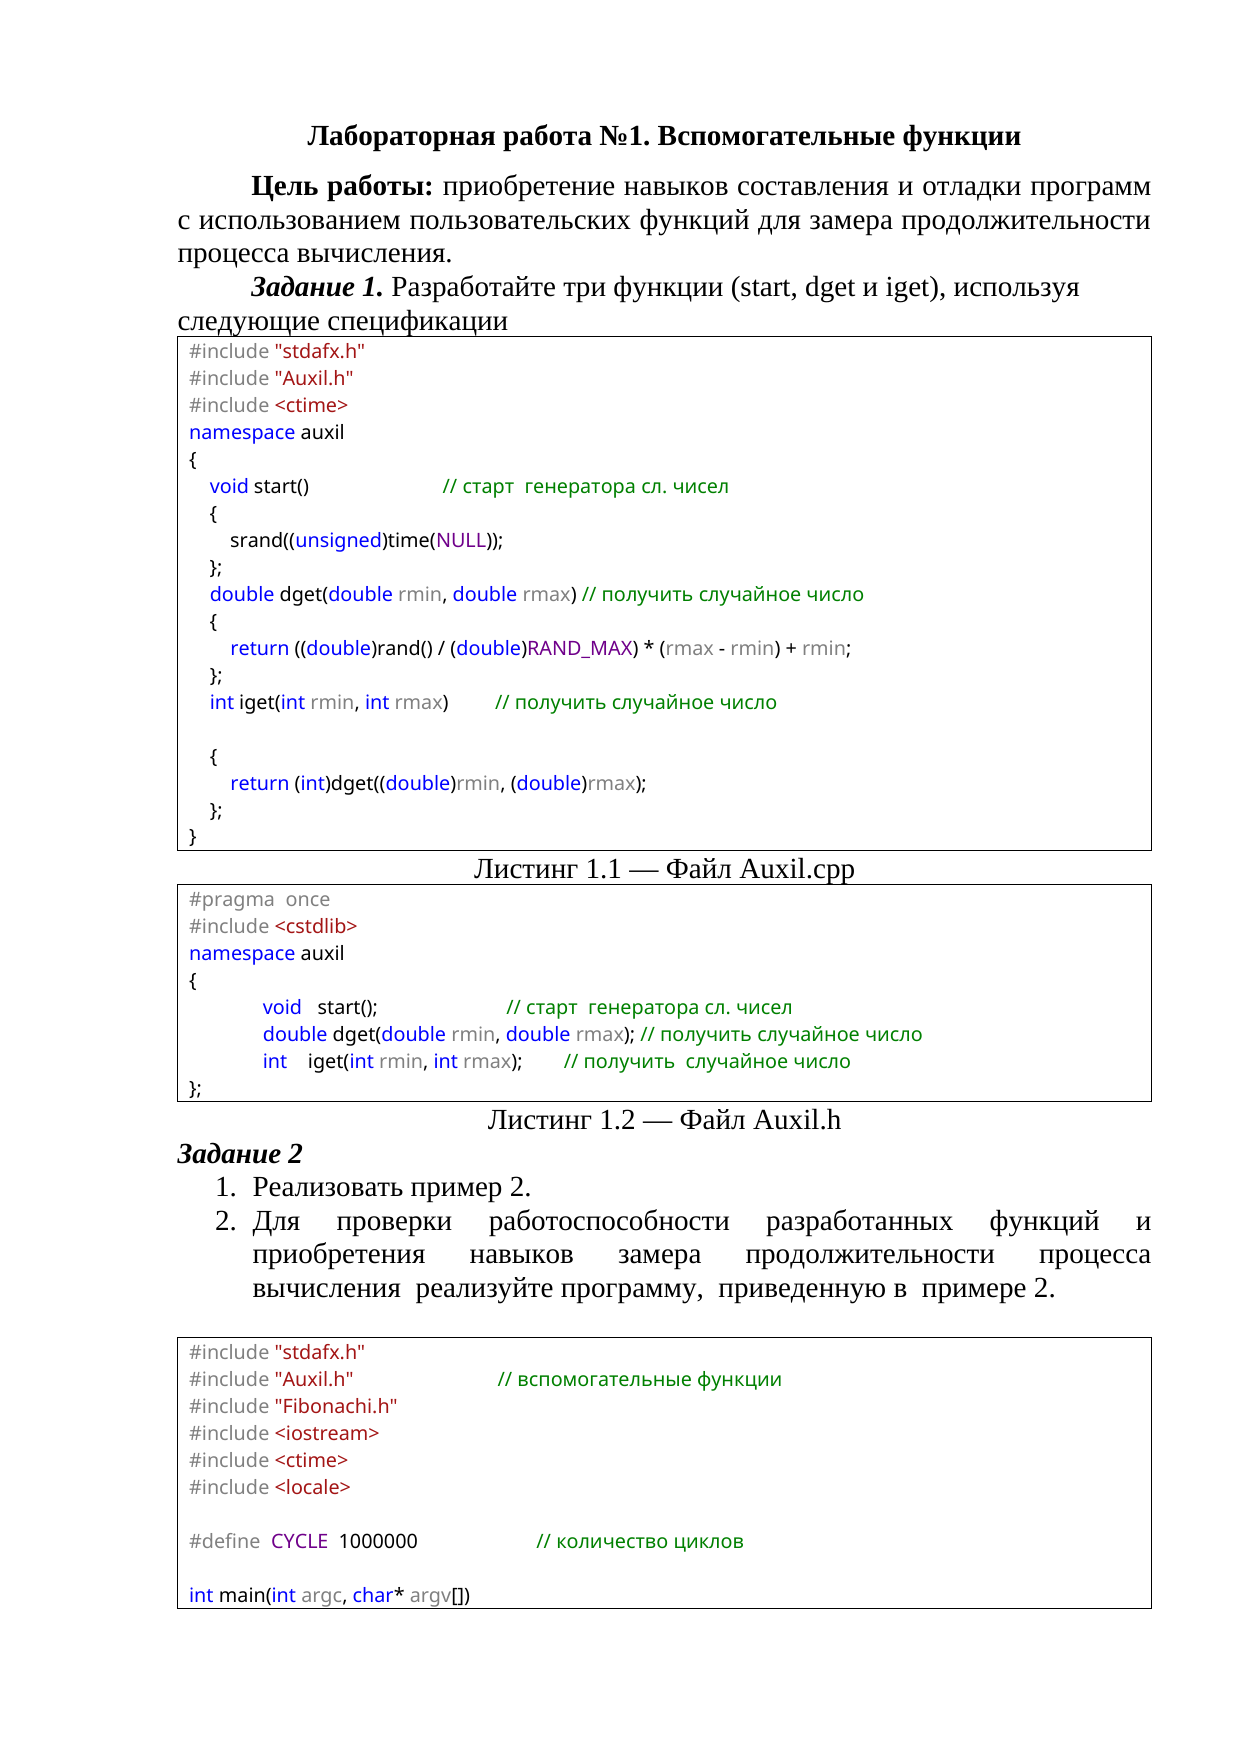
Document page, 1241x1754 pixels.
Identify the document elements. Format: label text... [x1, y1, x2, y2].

text Задание 1. Разработайте три функции (start, dget и iget), используя следующие спецификации [177, 269, 1152, 336]
list Для проверки работоспособности разработанных функций и приобретения навыков замера продолжительности процесса вычисления реализуйте программу, приведенную в примере 2. [215, 1203, 1152, 1303]
list Реализовать пример 2. [215, 1169, 1152, 1203]
subtitle Лабораторная работа №1. Вспомогательные функции [177, 118, 1152, 152]
text Цель работы: приобретение навыков составления и отладки программ с использованием пользовательских функций для замера продолжительности процесса вычисления. [177, 168, 1152, 269]
text Задание 2 [177, 1136, 1152, 1169]
table_header #include "stdafx.h" #include "Auxil.h" #include <ctime> namespace auxil { void start() // старт генератора сл. чисел { srand((unsigned)time(NULL)); }; double dget(double rmin, double rmax) // получить случайное число { return ((double)rand() / (double)RAND_MAX) * (rmax - rmin) + rmin; }; int iget(int rmin, int rmax) // получить случайное число { return (int)dget((double)rmin, (double)rmax); }; } [178, 337, 1151, 850]
text Листинг 1.1 — Файл Auxil.cpp [177, 851, 1152, 884]
table_header #pragma once #include <cstdlib> namespace auxil { void start(); // старт генератора сл. чисел double dget(double rmin, double rmax); // получить случайное число int iget(int rmin, int rmax); // получить случайное число }; [178, 885, 1151, 1101]
text Листинг 1.2 — Файл Auxil.h [177, 1102, 1152, 1136]
